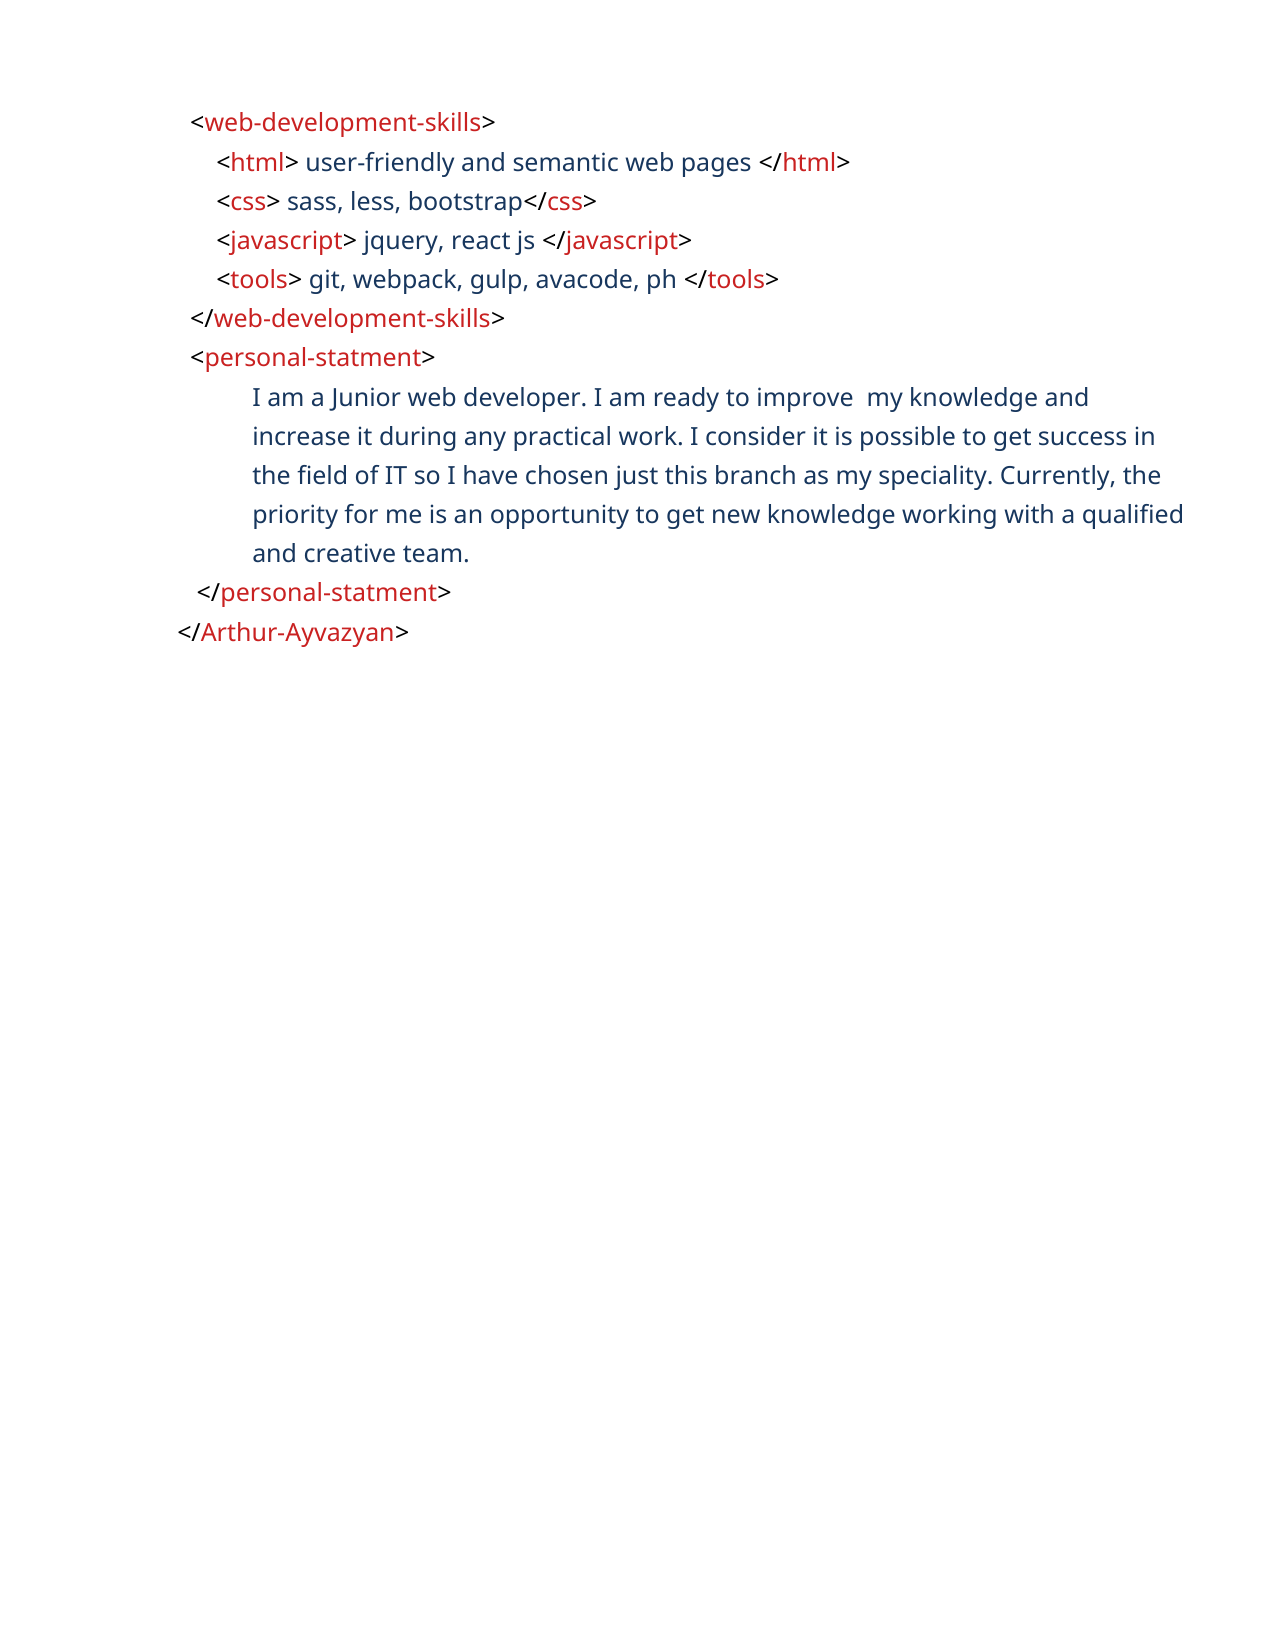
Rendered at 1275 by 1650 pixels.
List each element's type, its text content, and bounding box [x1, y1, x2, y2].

text <personal-statment> [177, 340, 1186, 374]
text <javascript> jquery, react js </javascript> [177, 222, 1186, 257]
text <html> user-friendly and semantic web pages </html> [177, 144, 1186, 178]
text </personal-statment> [177, 575, 1186, 609]
text <web-development-skills> [177, 105, 1186, 139]
text I am a Junior web developer. I am ready to improve my knowledge and increase it during any practical work. I consider it is possible to get success in the field of IT so I have chosen just this branch as my speciality. Currently, the priority for me is an opportunity to get new knowledge working with a qualified and creative team. [252, 379, 1186, 570]
text <css> sass, less, bootstrap</css> [177, 183, 1186, 217]
text <tools> git, webpack, gulp, avacode, ph </tools> [177, 262, 1186, 296]
text </Arthur-Ayvazyan> [177, 614, 1186, 648]
text </web-development-skills> [177, 301, 1186, 335]
